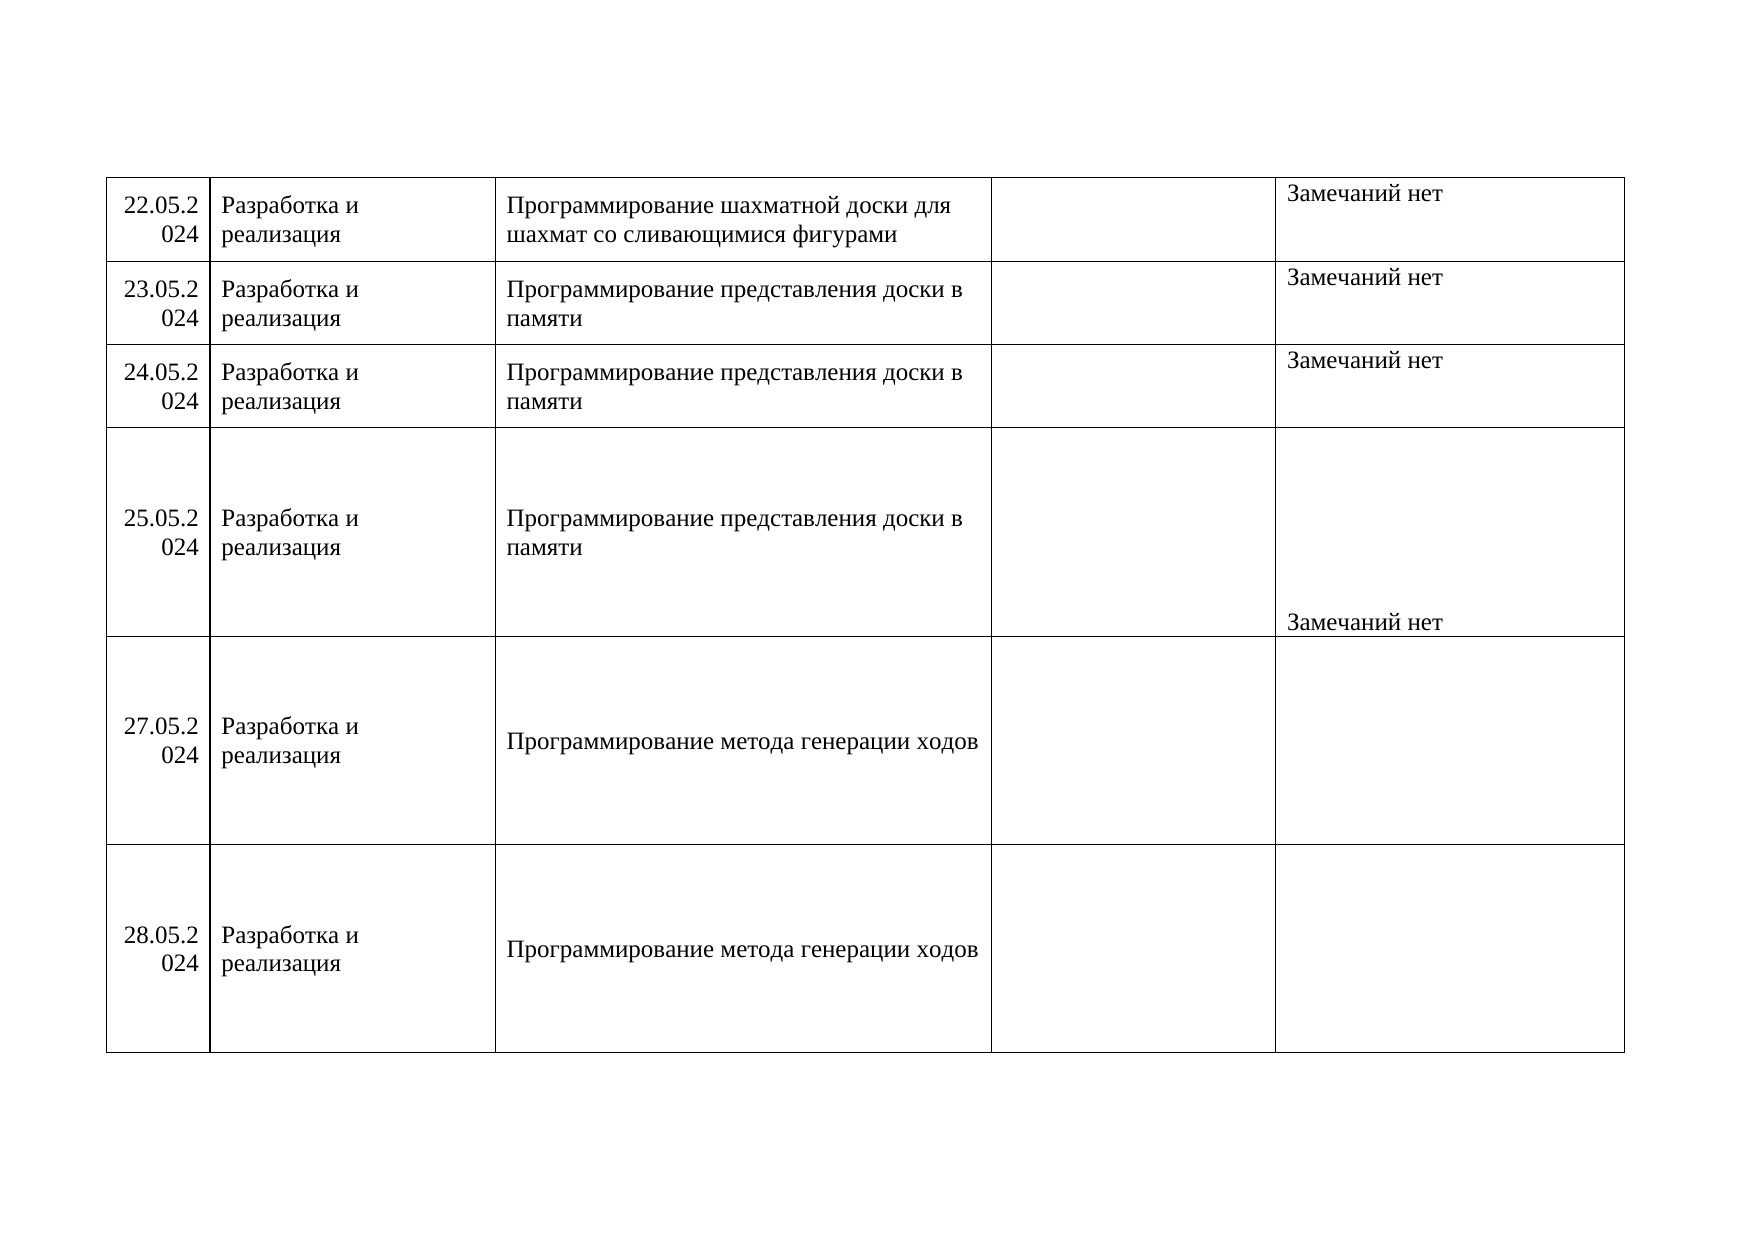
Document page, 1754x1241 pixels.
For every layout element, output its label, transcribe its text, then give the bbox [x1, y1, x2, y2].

table_cell Замечаний нет [1276, 345, 1624, 427]
table_cell 25.05.2024 [107, 428, 209, 636]
table_cell Программирование представления доски в памяти [496, 345, 991, 427]
table_cell [992, 262, 1275, 344]
table_cell [1276, 637, 1624, 844]
table_cell [992, 345, 1275, 427]
table_cell Программирование представления доски в памяти [496, 428, 991, 636]
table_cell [496, 178, 991, 261]
table_cell 23.05.2024 [107, 262, 209, 344]
table_cell [992, 428, 1275, 636]
table_cell [992, 178, 1275, 261]
table_cell Разработка и реализация [211, 428, 495, 636]
table_cell Замечаний нет [1276, 262, 1624, 344]
table_cell Разработка и реализация [211, 637, 495, 844]
table_cell 24.05.2024 [107, 345, 209, 427]
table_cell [211, 845, 495, 1052]
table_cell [496, 845, 991, 1052]
table_cell [992, 637, 1275, 844]
table_cell [992, 845, 1275, 1052]
table_cell 22.05.2024 [107, 178, 209, 261]
table_cell 27.05.2024 [107, 637, 209, 844]
table_cell Программирование представления доски в памяти [496, 262, 991, 344]
table_cell 28.05.2024 [107, 845, 209, 1052]
table_cell Замечаний нет [1276, 178, 1624, 261]
table_cell Замечаний нет [1276, 428, 1624, 636]
table_cell [1276, 845, 1624, 1052]
table_cell Программирование метода генерации ходов [496, 637, 991, 844]
table_cell Разработка и реализация [211, 345, 495, 427]
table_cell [211, 178, 495, 261]
table_cell Разработка и реализация [211, 262, 495, 344]
